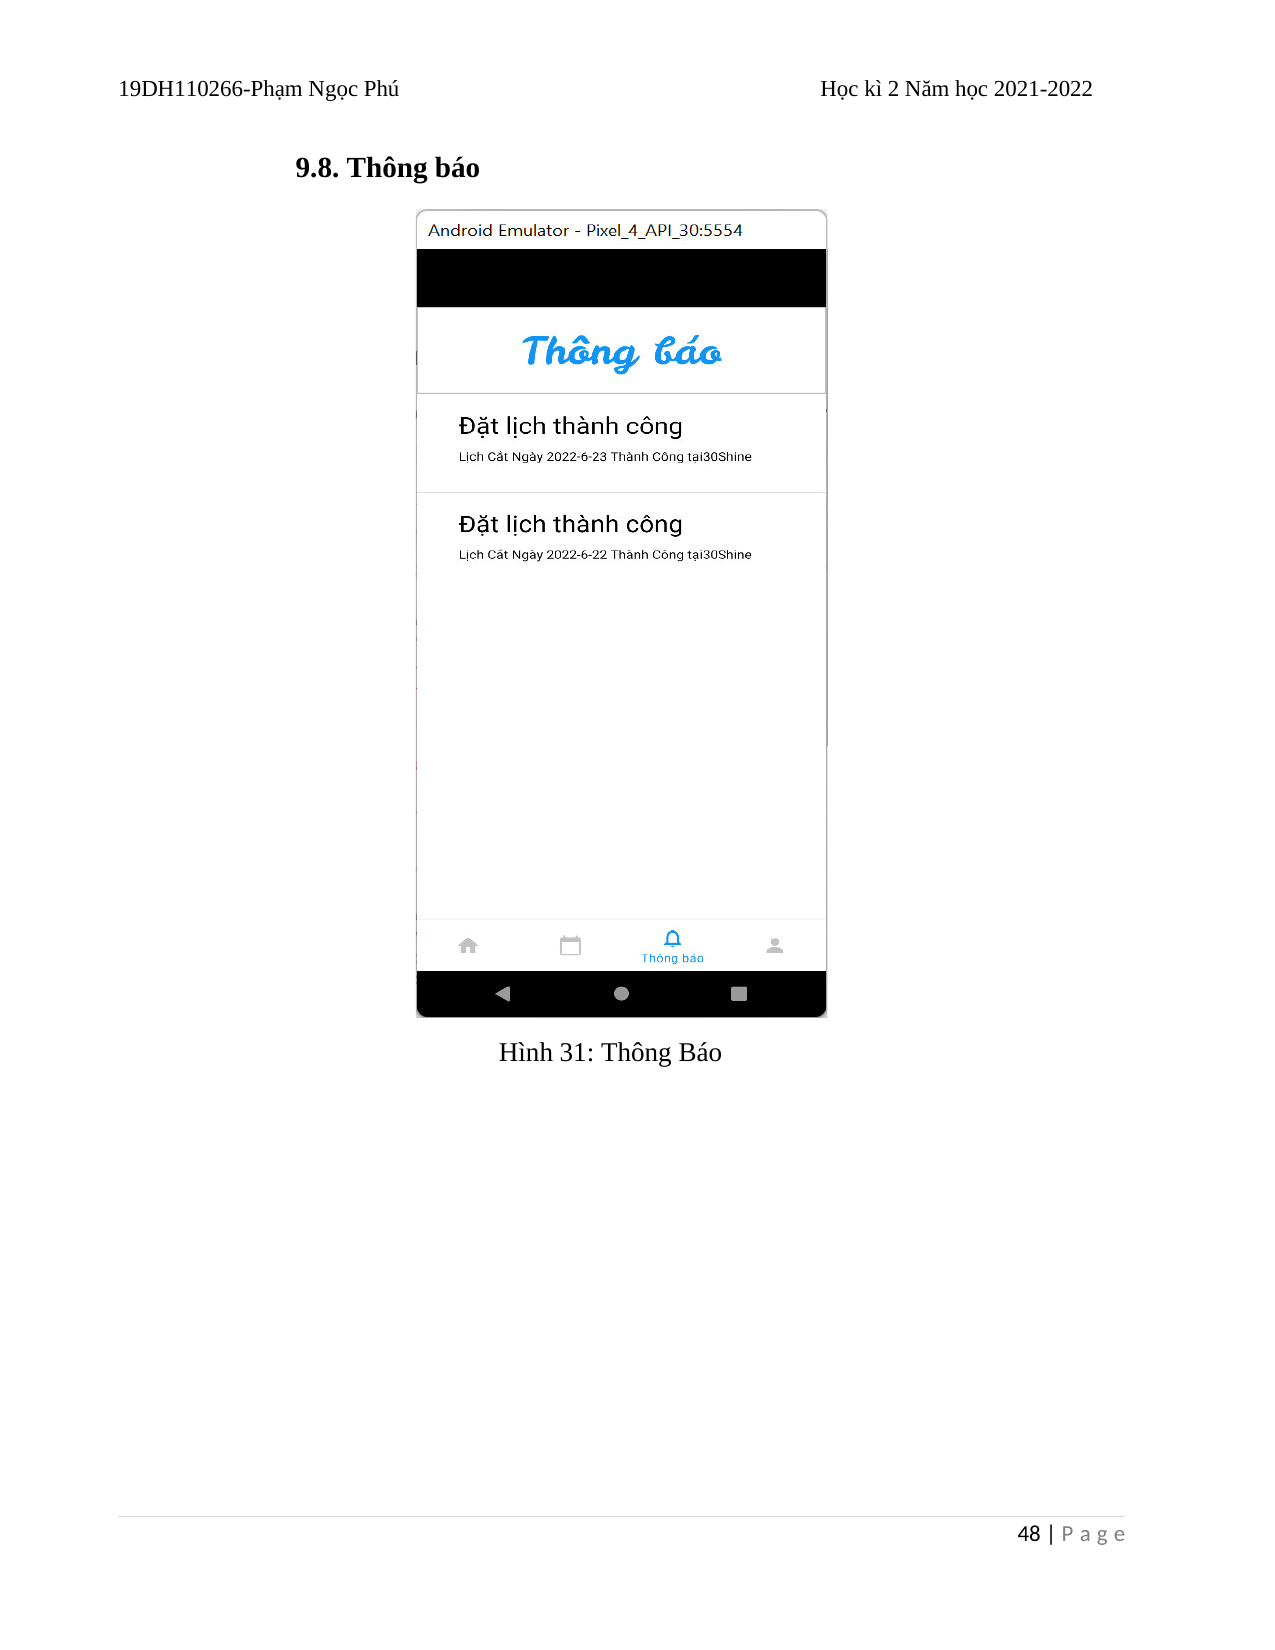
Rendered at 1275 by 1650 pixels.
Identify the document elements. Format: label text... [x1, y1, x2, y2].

text Hình 31: Thông Báo [118, 1037, 1125, 1068]
picture [415, 209, 828, 1018]
list 9.8. Thông báo [295, 150, 1125, 183]
